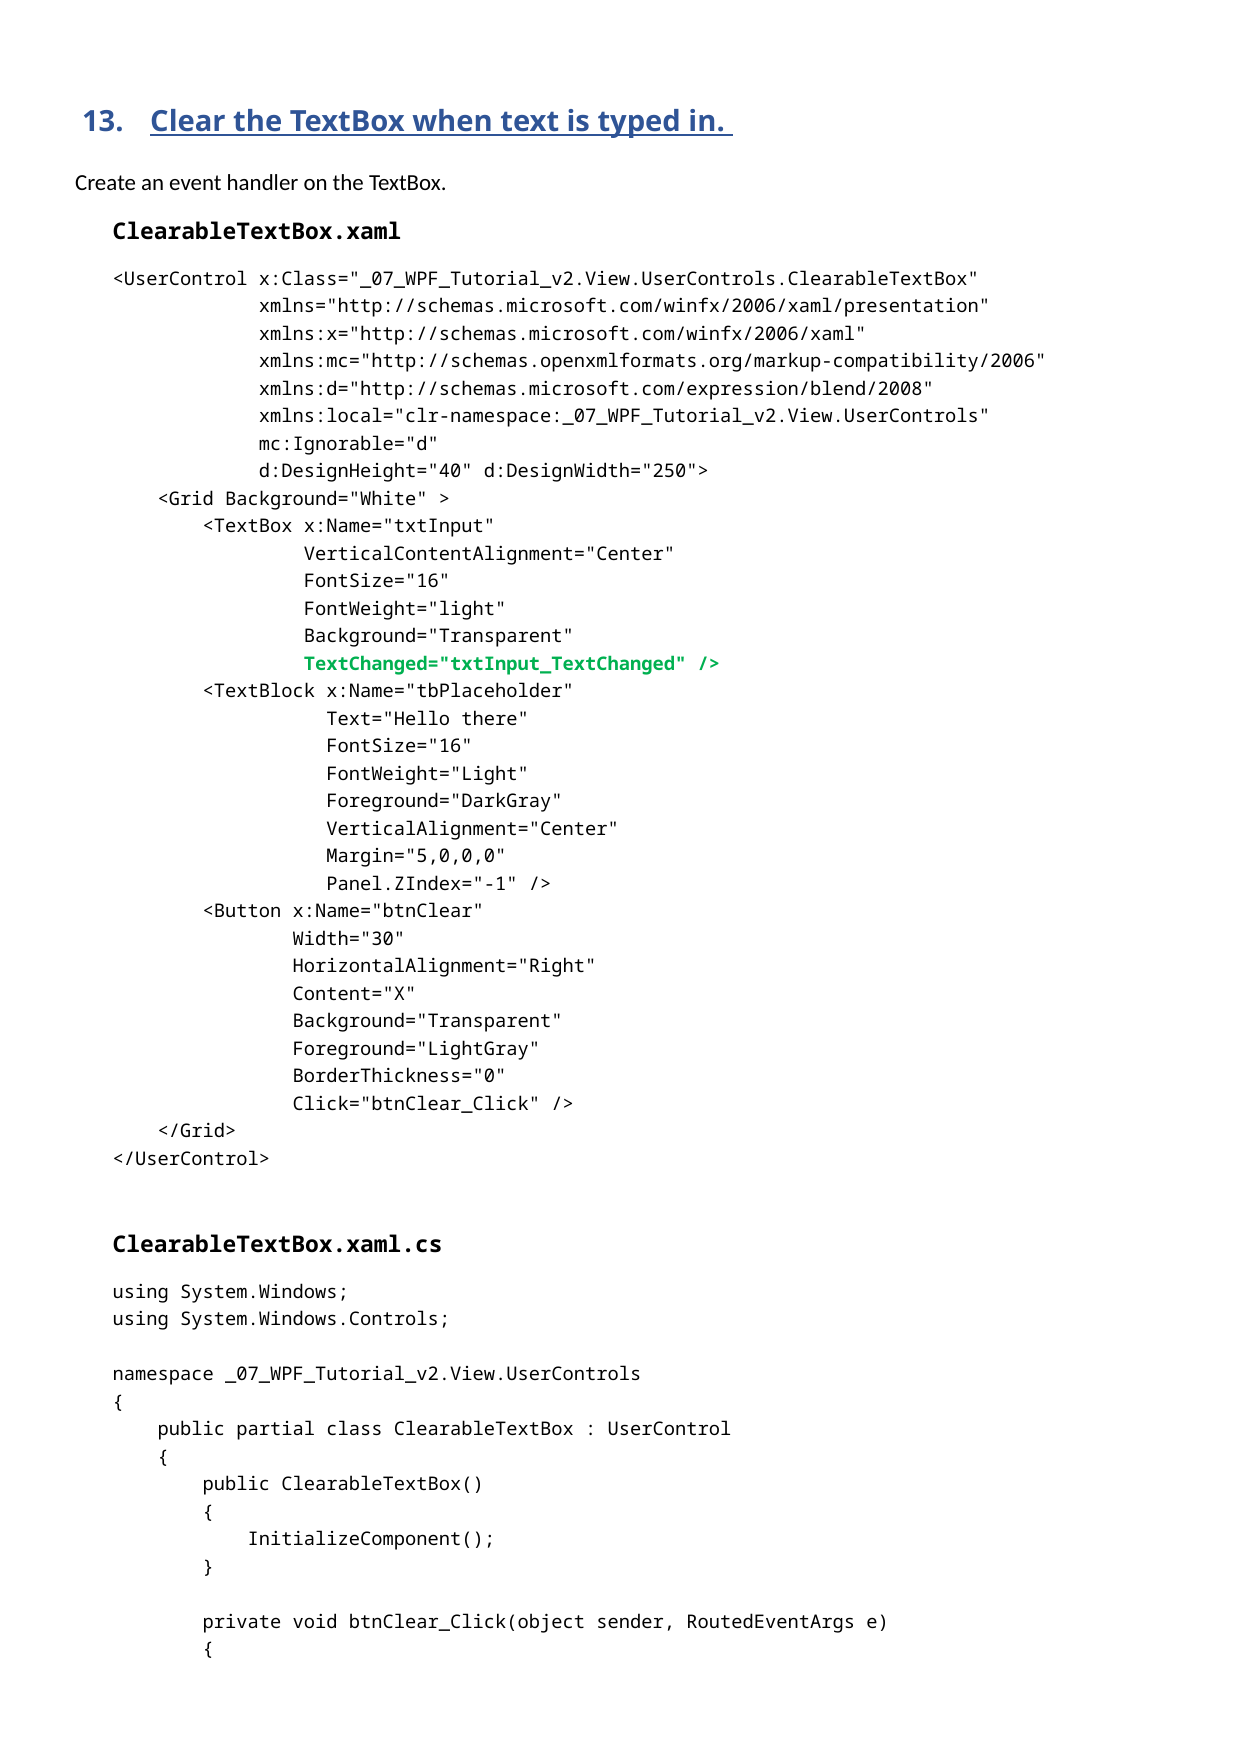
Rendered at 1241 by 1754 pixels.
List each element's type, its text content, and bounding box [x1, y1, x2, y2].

text FontSize="16" [112, 568, 1165, 593]
text { [112, 1498, 1165, 1523]
text FontWeight="Light" [112, 760, 1165, 786]
text using System.Windows.Controls; [112, 1306, 1165, 1331]
text using System.Windows; [112, 1278, 1165, 1303]
text TextChanged="txtInput_TextChanged" /> [112, 650, 1165, 676]
text public partial class ClearableTextBox : UserControl [112, 1416, 1165, 1441]
text </UserControl> [112, 1145, 1165, 1171]
text xmlns="http://schemas.microsoft.com/winfx/2006/xaml/presentation" [112, 293, 1165, 318]
title ClearableTextBox.xaml.cs [112, 1228, 1165, 1259]
text xmlns:d="http://schemas.microsoft.com/expression/blend/2008" [112, 375, 1165, 401]
text <TextBox x:Name="txtInput" [112, 513, 1165, 538]
text Background="Transparent" [112, 623, 1165, 648]
text mc:Ignorable="d" [112, 430, 1165, 456]
text Background="Transparent" [112, 1008, 1165, 1033]
text FontWeight="light" [112, 595, 1165, 621]
text Width="30" [112, 925, 1165, 951]
text private void btnClear_Click(object sender, RoutedEventArgs e) [112, 1608, 1165, 1633]
title ClearableTextBox.xaml [112, 215, 1165, 246]
text <Button x:Name="btnClear" [112, 898, 1165, 923]
text VerticalAlignment="Center" [112, 815, 1165, 841]
text d:DesignHeight="40" d:DesignWidth="250"> [112, 458, 1165, 483]
text <Grid Background="White" > [112, 485, 1165, 511]
text } [112, 1553, 1165, 1578]
text FontSize="16" [112, 733, 1165, 758]
text BorderThickness="0" [112, 1063, 1165, 1088]
text { [112, 1636, 1165, 1661]
text xmlns:local="clr-namespace:_07_WPF_Tutorial_v2.View.UserControls" [112, 403, 1165, 428]
text HorizontalAlignment="Right" [112, 953, 1165, 978]
text public ClearableTextBox() [112, 1471, 1165, 1496]
text Foreground="DarkGray" [112, 788, 1165, 813]
text namespace _07_WPF_Tutorial_v2.View.UserControls [112, 1361, 1165, 1386]
text xmlns:mc="http://schemas.openxmlformats.org/markup-compatibility/2006" [112, 348, 1165, 373]
text Content="X" [112, 980, 1165, 1006]
text Click="btnClear_Click" /> [112, 1090, 1165, 1116]
text Create an event handler on the TextBox. [75, 168, 1165, 196]
text </Grid> [112, 1118, 1165, 1143]
text <UserControl x:Class="_07_WPF_Tutorial_v2.View.UserControls.ClearableTextBox" [112, 265, 1165, 291]
text Panel.ZIndex="-1" /> [112, 870, 1165, 896]
text { [112, 1443, 1165, 1468]
text Text="Hello there" [112, 705, 1165, 731]
text Foreground="LightGray" [112, 1035, 1165, 1061]
text VerticalContentAlignment="Center" [112, 540, 1165, 566]
subtitle Clear the TextBox when text is typed in. [82, 100, 1165, 140]
text <TextBlock x:Name="tbPlaceholder" [112, 678, 1165, 703]
text InitializeComponent(); [112, 1526, 1165, 1551]
text xmlns:x="http://schemas.microsoft.com/winfx/2006/xaml" [112, 320, 1165, 346]
text { [112, 1388, 1165, 1413]
text Margin="5,0,0,0" [112, 843, 1165, 868]
